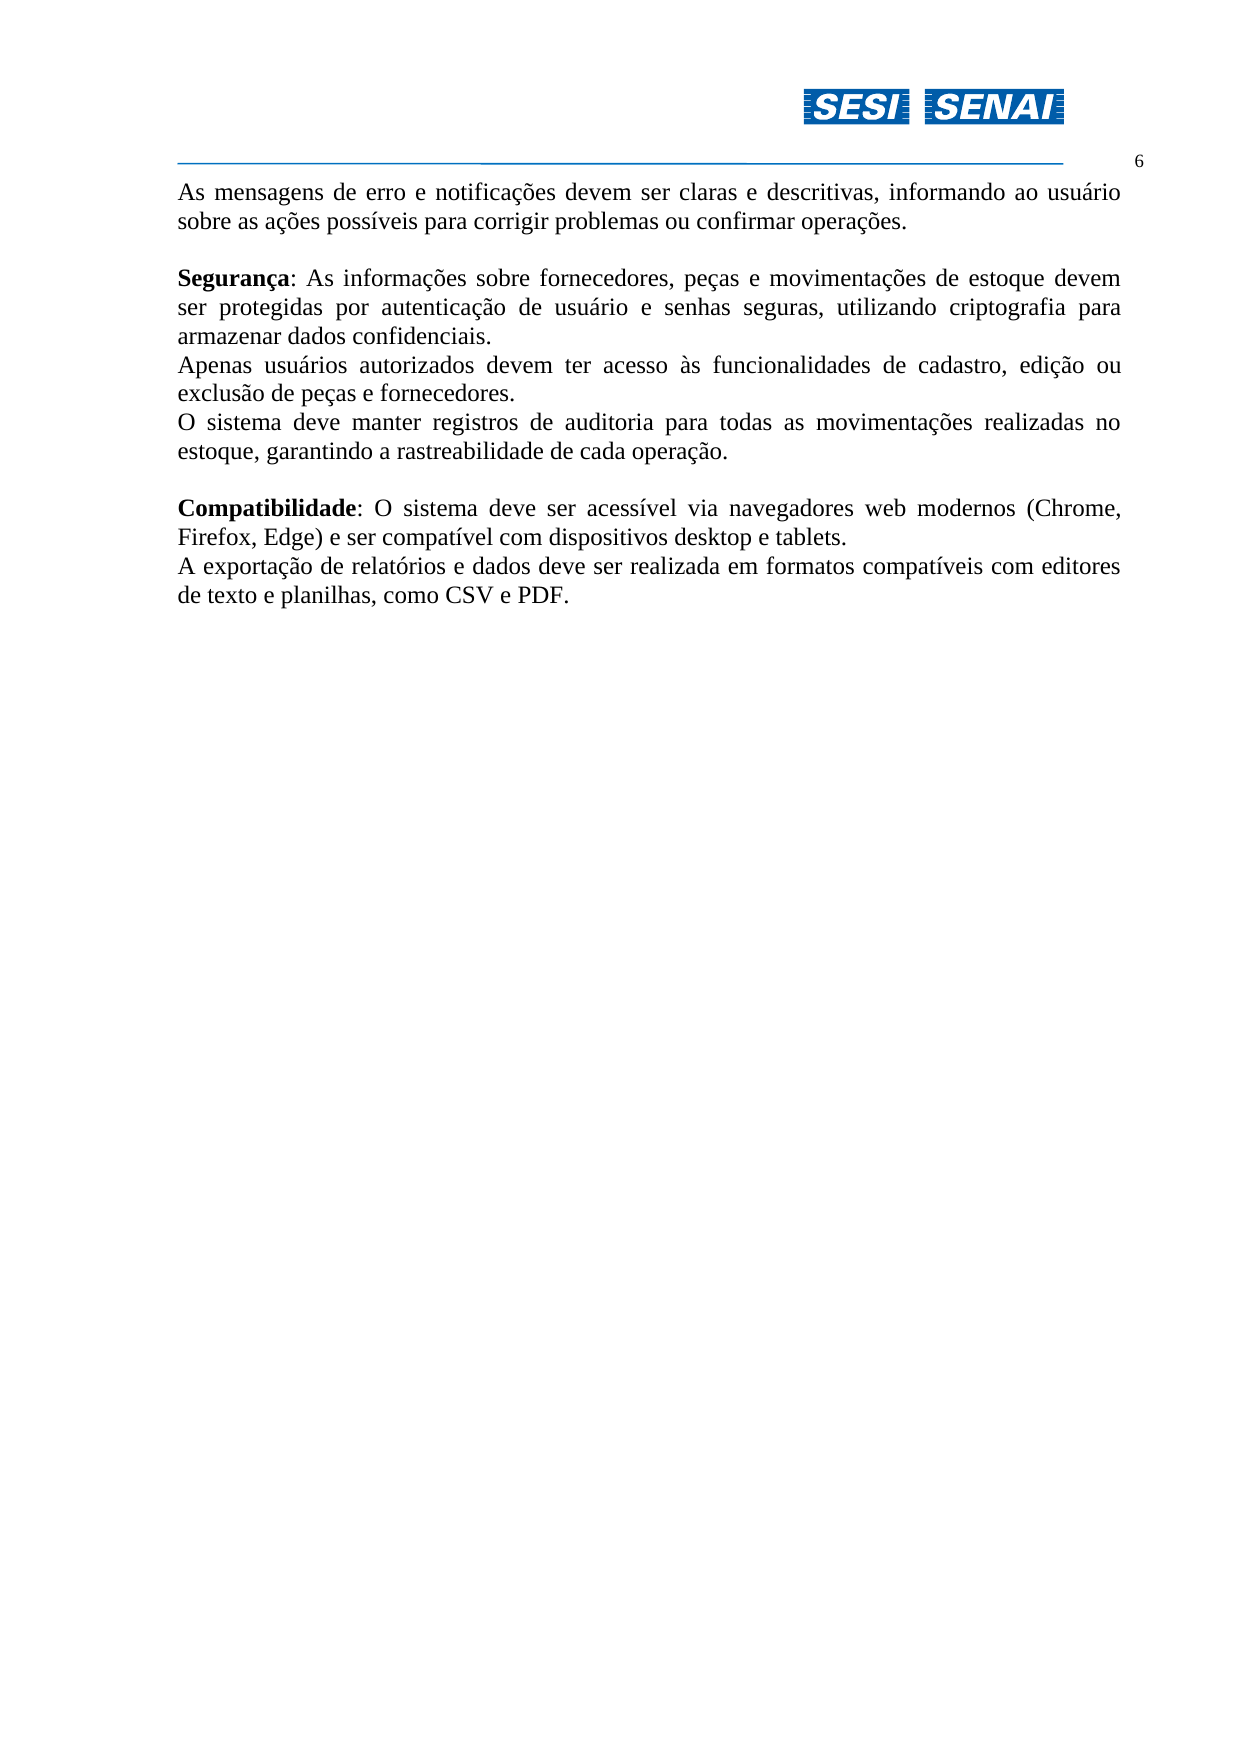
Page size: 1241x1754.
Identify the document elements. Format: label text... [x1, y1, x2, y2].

text Compatibilidade: O sistema deve ser acessível via navegadores web modernos (Chrome, Firefox, Edge) e ser compatível com dispositivos desktop e tablets. [177, 493, 1122, 551]
text Segurança: As informações sobre fornecedores, peças e movimentações de estoque devem ser protegidas por autenticação de usuário e senhas seguras, utilizando criptografia para armazenar dados confidenciais. [177, 263, 1122, 350]
text O sistema deve manter registros de auditoria para todas as movimentações realizadas no estoque, garantindo a rastreabilidade de cada operação. [177, 407, 1122, 465]
text A exportação de relatórios e dados deve ser realizada em formatos compatíveis com editores de texto e planilhas, como CSV e PDF. [177, 551, 1122, 608]
text As mensagens de erro e notificações devem ser claras e descritivas, informando ao usuário sobre as ações possíveis para corrigir problemas ou confirmar operações. [177, 177, 1122, 235]
text Apenas usuários autorizados devem ter acesso às funcionalidades de cadastro, edição ou exclusão de peças e fornecedores. [177, 350, 1122, 407]
